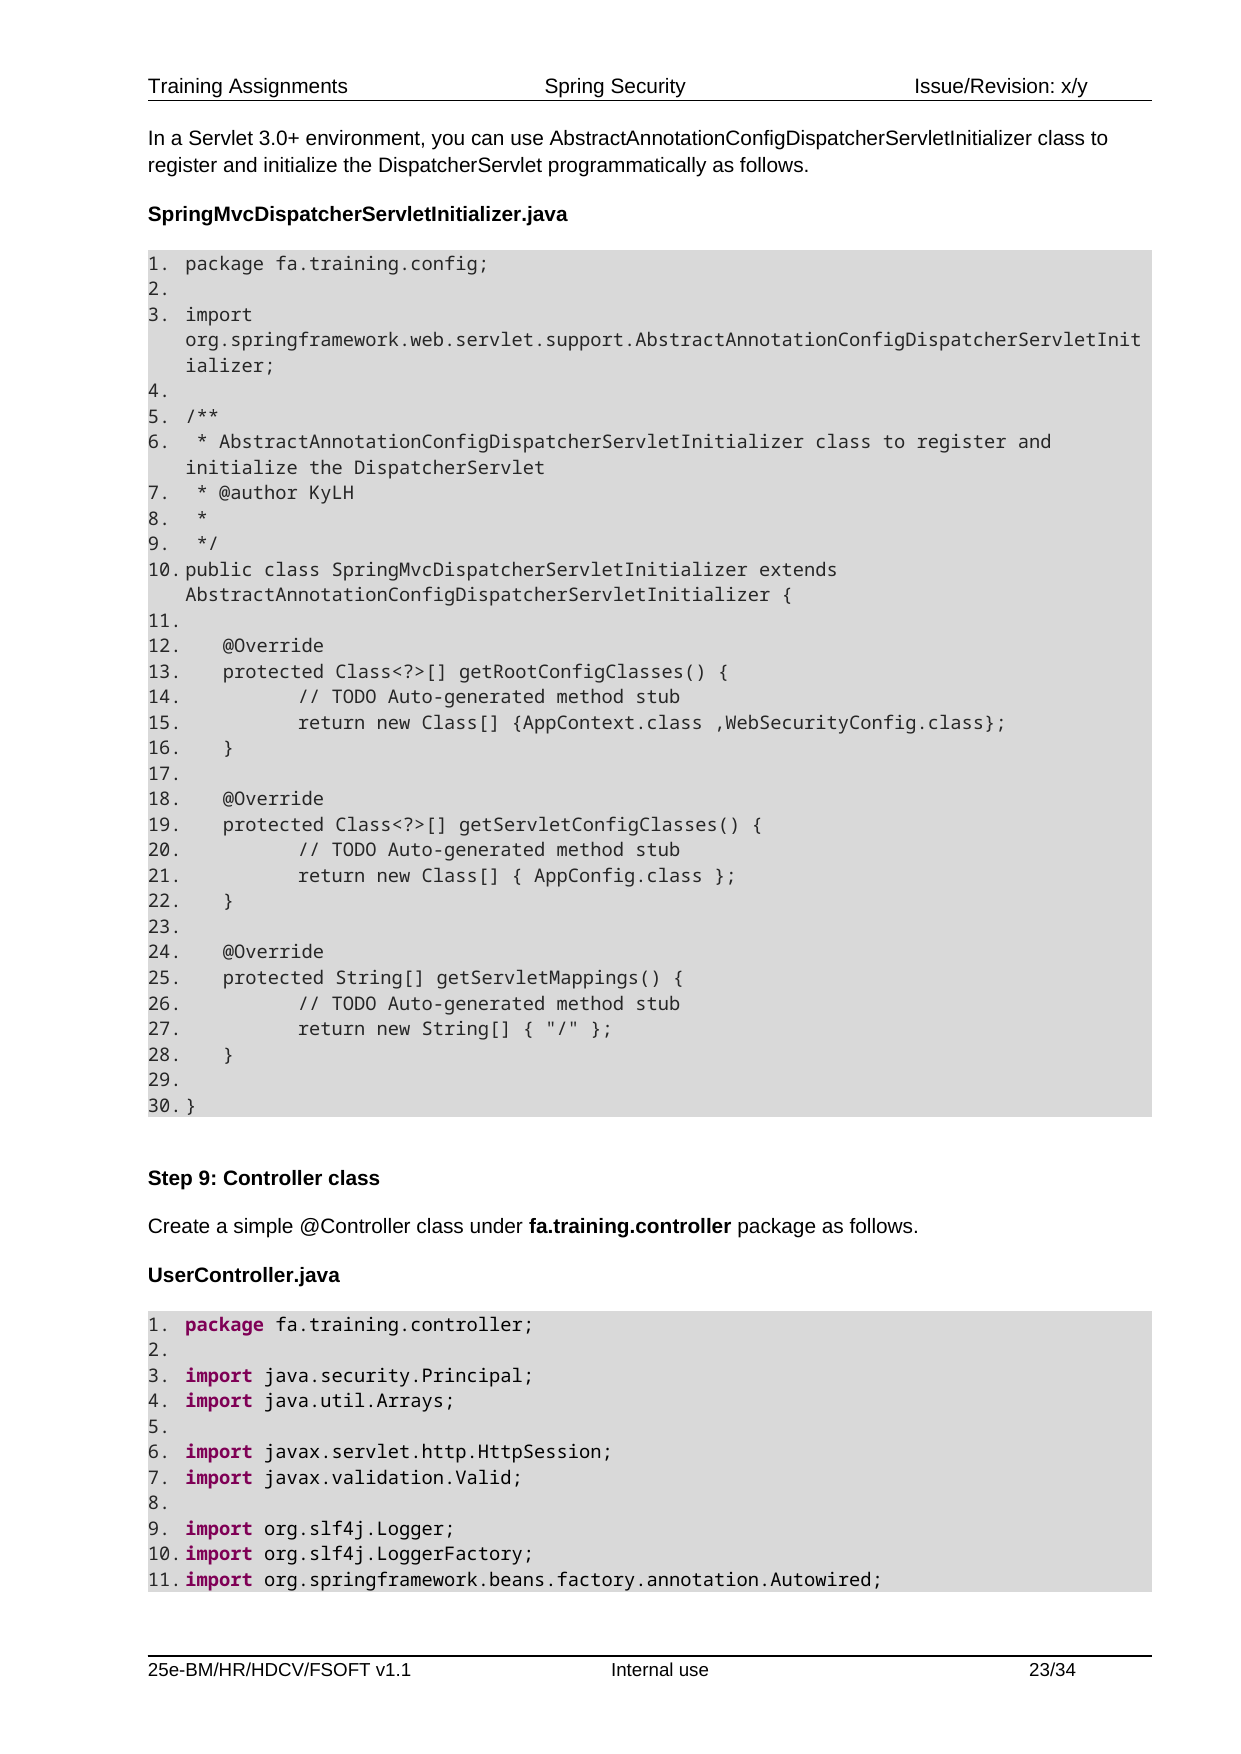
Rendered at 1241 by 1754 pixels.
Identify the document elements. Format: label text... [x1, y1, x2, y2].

list @Override [148, 939, 1152, 964]
list * AbstractAnnotationConfigDispatcherServletInitializer class to register and initialize the DispatcherServlet [148, 428, 1152, 479]
list /** [148, 403, 1152, 428]
list * [148, 505, 1152, 531]
list */ [148, 531, 1152, 556]
list public class SpringMvcDispatcherServletInitializer extends AbstractAnnotationConfigDispatcherServletInitializer { [148, 556, 1152, 607]
list return new Class[] { AppConfig.class }; [148, 862, 1152, 888]
list import org.slf4j.LoggerFactory; [148, 1541, 1152, 1566]
list } [148, 1092, 1152, 1117]
list import org.springframework.beans.factory.annotation.Autowired; [148, 1566, 1152, 1592]
list import org.springframework.web.servlet.support.AbstractAnnotationConfigDispatcherServletInitializer; [148, 301, 1152, 377]
list * @author KyLH [148, 479, 1152, 505]
list } [148, 888, 1152, 913]
list import javax.validation.Valid; [148, 1464, 1152, 1489]
text Step 9: Controller class [148, 1166, 1152, 1190]
list return new Class[] {AppContext.class ,WebSecurityConfig.class}; [148, 709, 1152, 735]
text UserController.java [148, 1262, 1152, 1286]
list } [148, 1041, 1152, 1066]
list // TODO Auto-generated method stub [148, 990, 1152, 1015]
list import org.slf4j.Logger; [148, 1515, 1152, 1541]
list package fa.training.config; [148, 250, 1152, 275]
list protected String[] getServletMappings() { [148, 964, 1152, 990]
list // TODO Auto-generated method stub [148, 684, 1152, 709]
text SpringMvcDispatcherServletInitializer.java [148, 201, 1152, 225]
list import java.security.Principal; [148, 1362, 1152, 1387]
list protected Class<?>[] getServletConfigClasses() { [148, 811, 1152, 837]
list return new String[] { "/" }; [148, 1015, 1152, 1041]
text In a Servlet 3.0+ environment, you can use AbstractAnnotationConfigDispatcherServletInitializer class to register and initialize the DispatcherServlet programmatically as follows. [148, 126, 1152, 177]
text Create a simple @Controller class under fa.training.controller package as follows. [148, 1214, 1152, 1238]
list // TODO Auto-generated method stub [148, 837, 1152, 862]
list @Override [148, 786, 1152, 811]
list import javax.servlet.http.HttpSession; [148, 1438, 1152, 1464]
list protected Class<?>[] getRootConfigClasses() { [148, 658, 1152, 684]
list } [148, 735, 1152, 760]
list @Override [148, 633, 1152, 658]
list import java.util.Arrays; [148, 1387, 1152, 1413]
list package fa.training.controller; [148, 1311, 1152, 1336]
